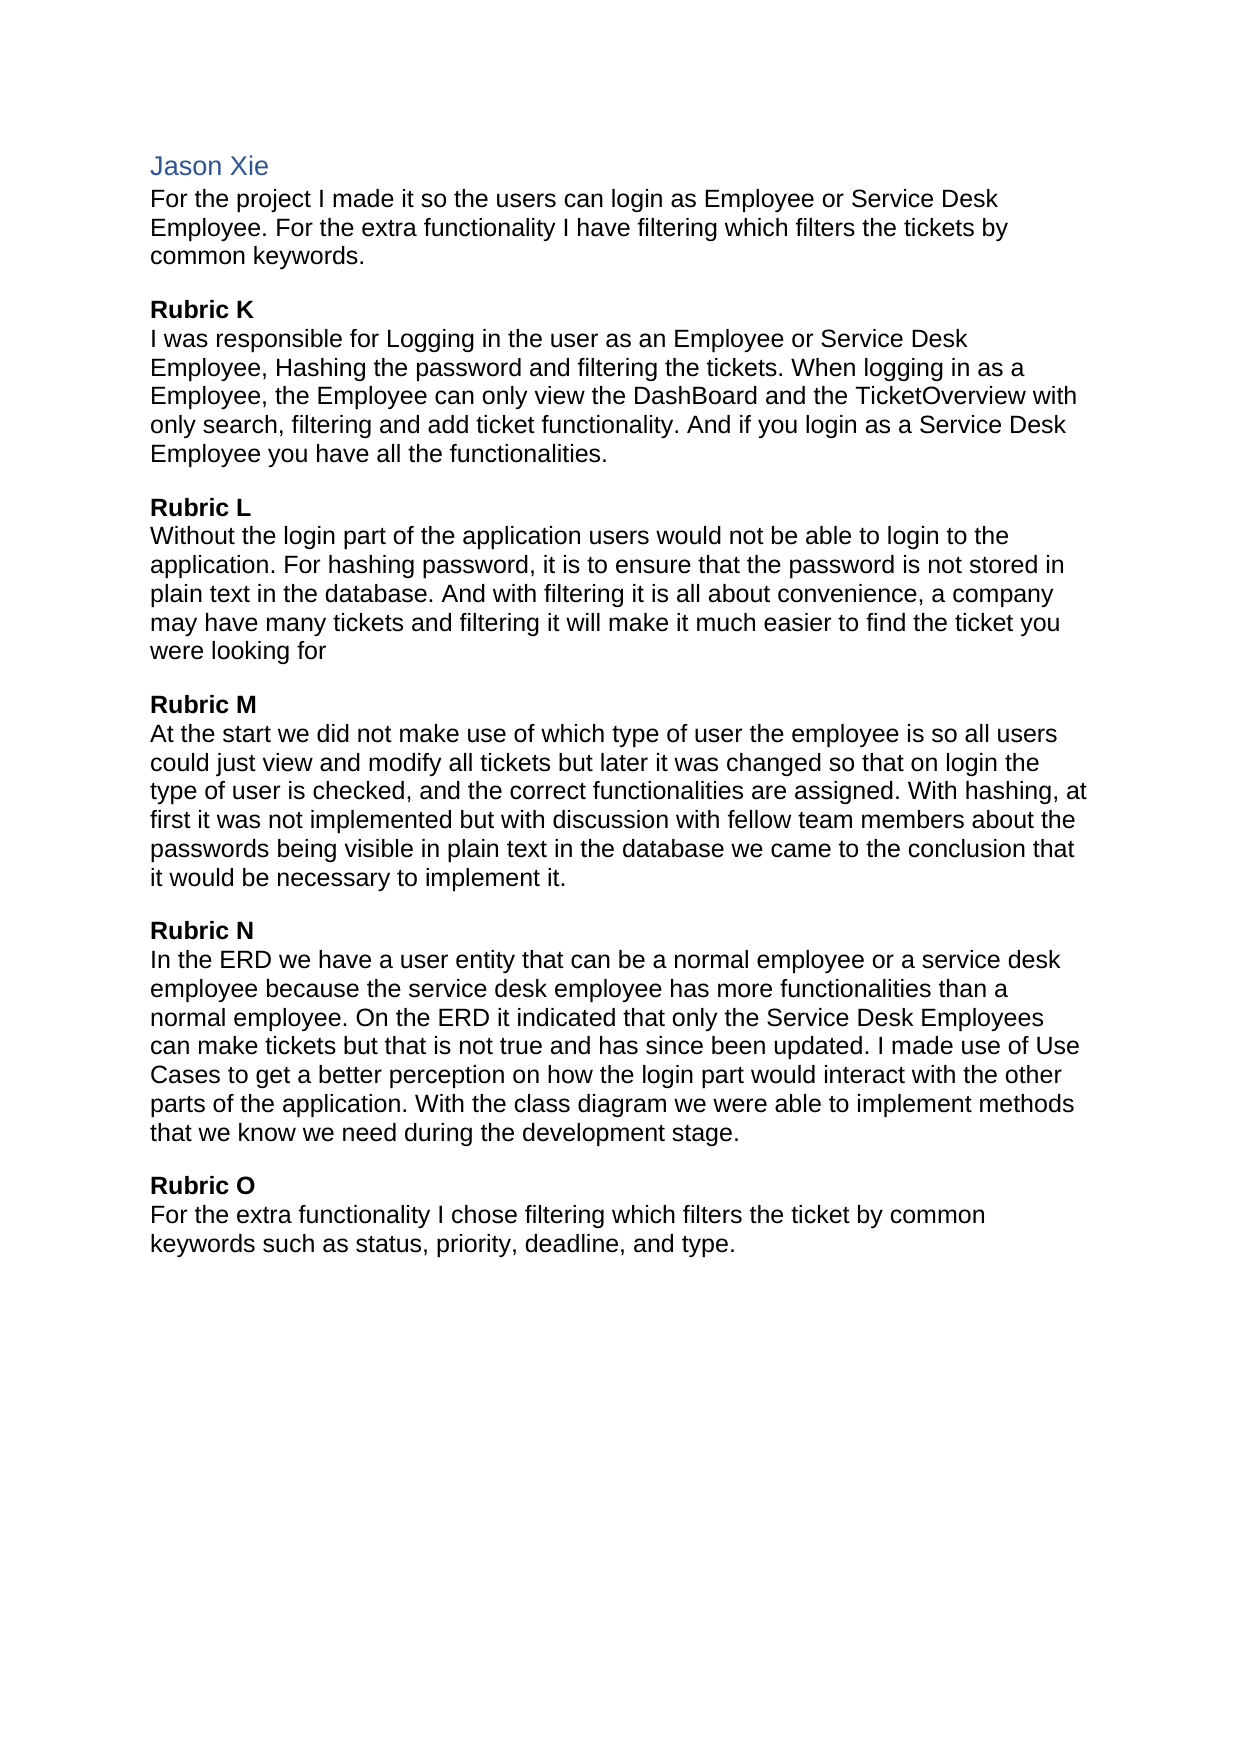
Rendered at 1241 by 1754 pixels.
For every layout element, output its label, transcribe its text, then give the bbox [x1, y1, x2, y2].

text Rubric K [150, 295, 1090, 324]
subtitle Jason Xie [150, 150, 1090, 181]
text Rubric N [150, 916, 1090, 945]
text At the start we did not make use of which type of user the employee is so all users could just view and modify all tickets but later it was changed so that on login the type of user is checked, and the correct functionalities are assigned. With hashing, at first it was not implemented but with discussion with fellow team members about the passwords being visible in plain text in the database we came to the conclusion that it would be necessary to implement it. [150, 719, 1090, 891]
text For the project I made it so the users can login as Employee or Service Desk Employee. For the extra functionality I have filtering which filters the tickets by common keywords. [150, 184, 1090, 270]
text Rubric O [150, 1171, 1090, 1200]
text Rubric M [150, 690, 1090, 719]
text For the extra functionality I chose filtering which filters the ticket by common keywords such as status, priority, deadline, and type. [150, 1200, 1090, 1257]
text I was responsible for Logging in the user as an Employee or Service Desk Employee, Hashing the password and filtering the tickets. When logging in as a Employee, the Employee can only view the DashBoard and the TicketOverview with only search, filtering and add ticket functionality. And if you login as a Service Desk Employee you have all the functionalities. [150, 324, 1090, 467]
text Without the login part of the application users would not be able to login to the application. For hashing password, it is to ensure that the password is not stored in plain text in the database. And with filtering it is all about convenience, a company may have many tickets and filtering it will make it much easier to find the ticket you were looking for [150, 521, 1090, 665]
text Rubric L [150, 492, 1090, 521]
text In the ERD we have a user entity that can be a normal employee or a service desk employee because the service desk employee has more functionalities than a normal employee. On the ERD it indicated that only the Service Desk Employees can make tickets but that is not true and has since been updated. I made use of Use Cases to get a better perception on how the login part would interact with the other parts of the application. With the class diagram we were able to implement methods that we know we need during the development stage. [150, 945, 1090, 1146]
